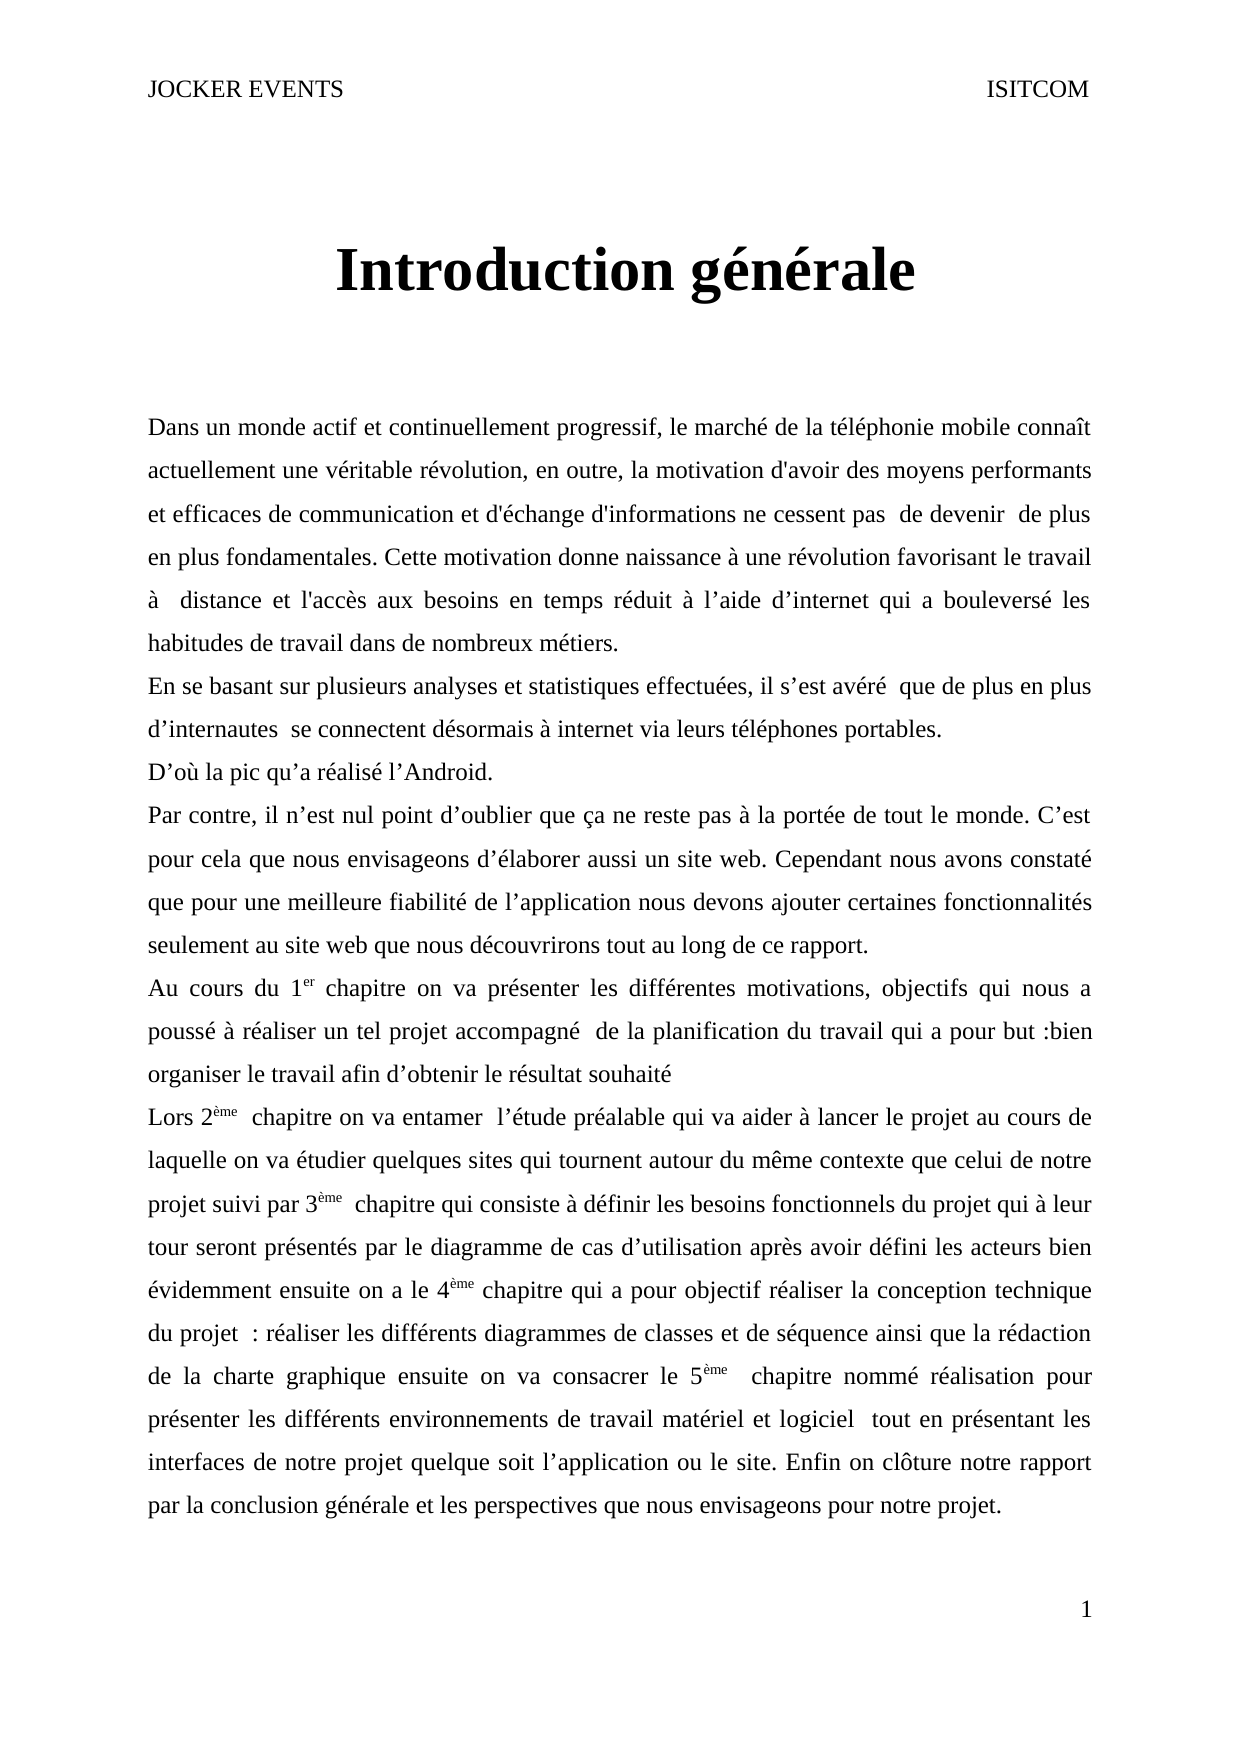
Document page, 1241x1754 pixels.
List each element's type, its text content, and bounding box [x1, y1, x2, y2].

text Par contre, il n’est nul point d’oublier que ça ne reste pas à la portée de tout le monde. C’est pour cela que nous envisageons d’élaborer aussi un site web. Cependant nous avons constaté que pour une meilleure fiabilité de l’application nous devons ajouter certaines fonctionnalités seulement au site web que nous découvrirons tout au long de ce rapport. [148, 801, 1093, 959]
text Dans un monde actif et continuellement progressif, le marché de la téléphonie mobile connaît actuellement une véritable révolution, en outre, la motivation d'avoir des moyens performants et efficaces de communication et d'échange d'informations ne cessent pas de devenir de plus en plus fondamentales. Cette motivation donne naissance à une révolution favorisant le travail à distance et l'accès aux besoins en temps réduit à l’aide d’internet qui a bouleversé les habitudes de travail dans de nombreux métiers. [148, 412, 1093, 657]
text En se basant sur plusieurs analyses et statistiques effectuées, il s’est avéré que de plus en plus d’internautes se connectent désormais à internet via leurs téléphones portables. [148, 671, 1093, 743]
text D’où la pic qu’a réalisé l’Android. [148, 757, 1093, 786]
text Au cours du 1er chapitre on va présenter les différentes motivations, objectifs qui nous a poussé à réaliser un tel projet accompagné de la planification du travail qui a pour but :bien organiser le travail afin d’obtenir le résultat souhaité [148, 973, 1093, 1088]
text Lors 2ème chapitre on va entamer l’étude préalable qui va aider à lancer le projet au cours de laquelle on va étudier quelques sites qui tournent autour du même contexte que celui de notre projet suivi par 3ème chapitre qui consiste à définir les besoins fonctionnels du projet qui à leur tour seront présentés par le diagramme de cas d’utilisation après avoir défini les acteurs bien évidemment ensuite on a le 4ème chapitre qui a pour objectif réaliser la conception technique du projet : réaliser les différents diagrammes de classes et de séquence ainsi que la rédaction de la charte graphique ensuite on va consacrer le 5ème chapitre nommé réalisation pour présenter les différents environnements de travail matériel et logiciel tout en présentant les interfaces de notre projet quelque soit l’application ou le site. Enfin on clôture notre rapport par la conclusion générale et les perspectives que nous envisageons pour notre projet. [148, 1102, 1093, 1519]
subtitle Introduction générale [159, 232, 1093, 304]
